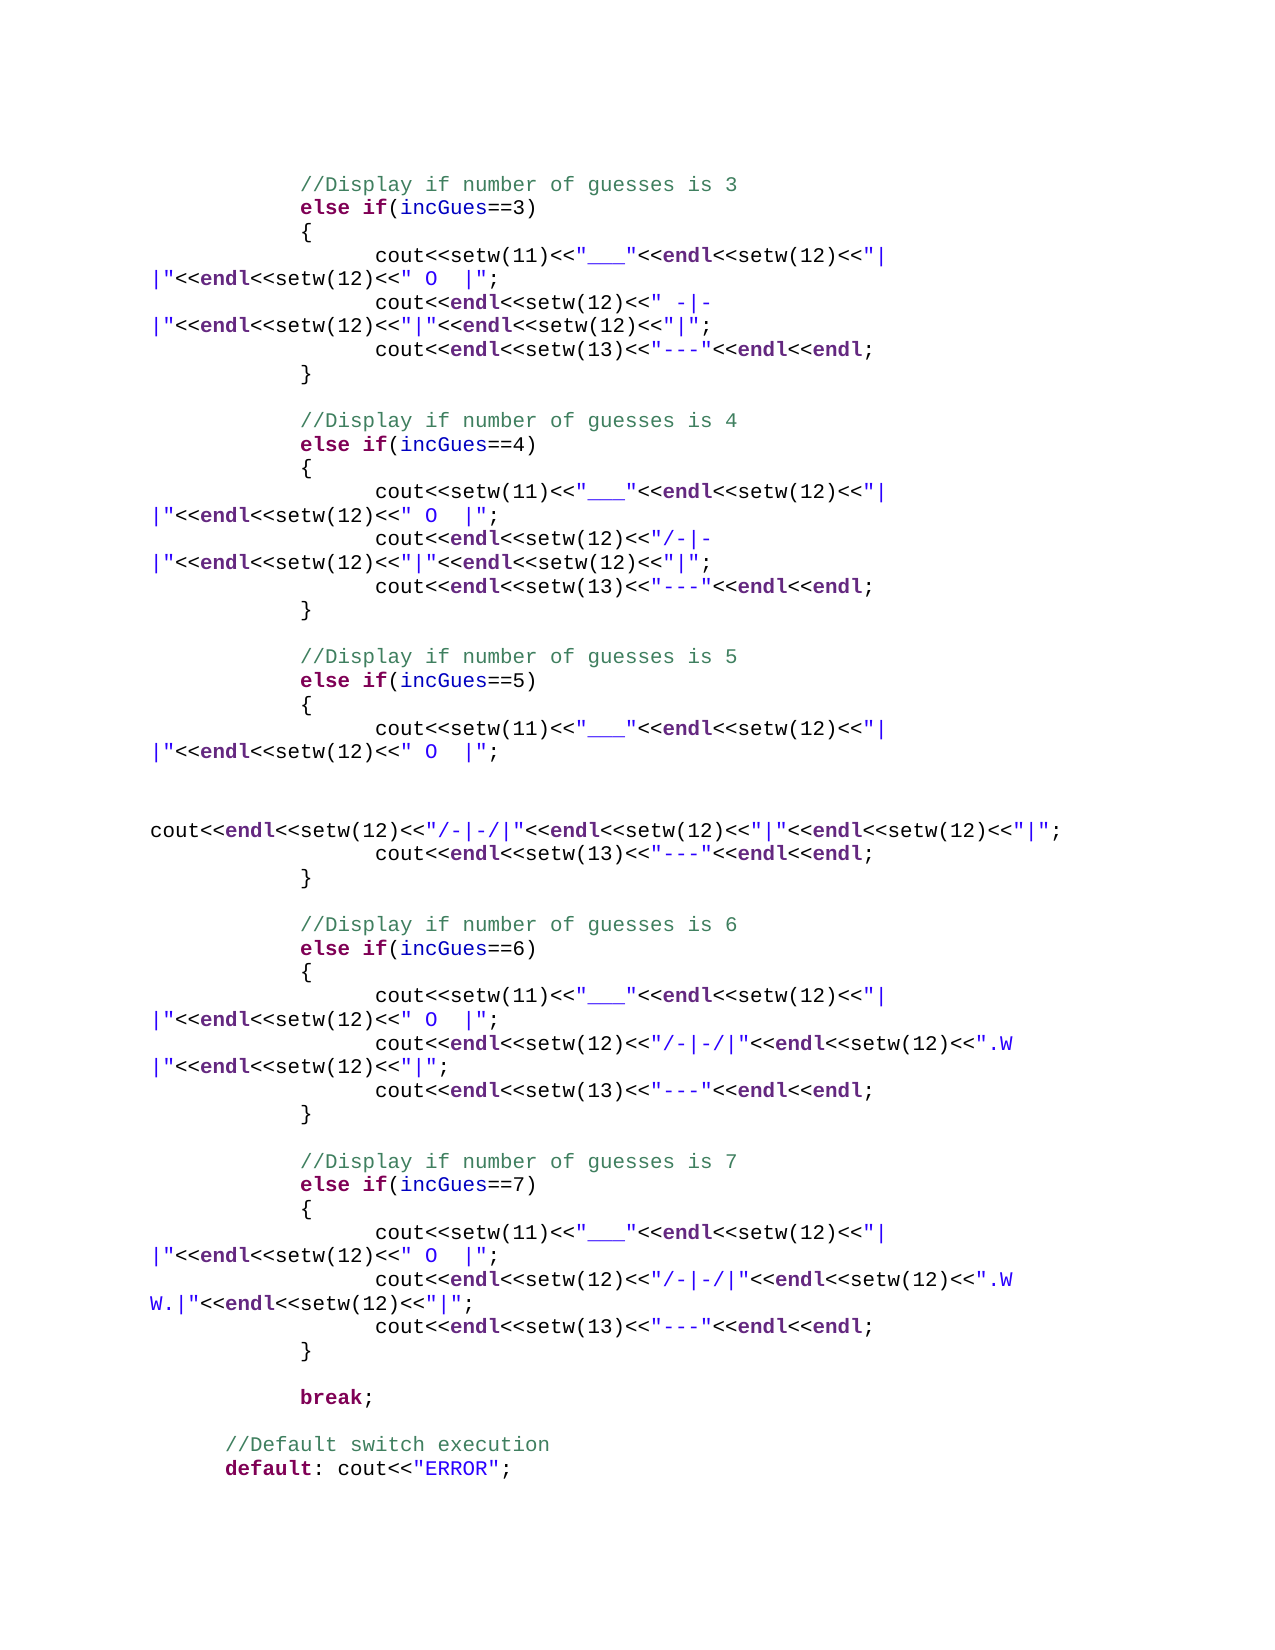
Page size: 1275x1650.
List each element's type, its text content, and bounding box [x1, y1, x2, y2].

text //Display if number of guesses is 7 [150, 1151, 1125, 1174]
text { [150, 1198, 1125, 1222]
text } [150, 1103, 1125, 1127]
text else if(incGues==4) [150, 434, 1125, 457]
text cout<<endl<<setw(13)<<"---"<<endl<<endl; [150, 1080, 1125, 1103]
text cout<<setw(11)<<"___"<<endl<<setw(12)<<"| |"<<endl<<setw(12)<<" O |"; [150, 1222, 1125, 1269]
text cout<<endl<<setw(13)<<"---"<<endl<<endl; [150, 576, 1125, 599]
text cout<<endl<<setw(12)<<"/-|-/|"<<endl<<setw(12)<<".W |"<<endl<<setw(12)<<"|"; [150, 1032, 1125, 1080]
text else if(incGues==5) [150, 670, 1125, 694]
text } [150, 363, 1125, 386]
text cout<<endl<<setw(13)<<"---"<<endl<<endl; [150, 843, 1125, 867]
text //Display if number of guesses is 4 [150, 410, 1125, 434]
text cout<<endl<<setw(12)<<" -|- |"<<endl<<setw(12)<<"|"<<endl<<setw(12)<<"|"; [150, 292, 1125, 339]
text //Display if number of guesses is 6 [150, 914, 1125, 938]
text cout<<endl<<setw(13)<<"---"<<endl<<endl; [150, 339, 1125, 363]
text else if(incGues==6) [150, 938, 1125, 962]
text { [150, 457, 1125, 481]
text //Display if number of guesses is 5 [150, 647, 1125, 670]
text cout<<endl<<setw(12)<<"/-|-/|"<<endl<<setw(12)<<".W W.|"<<endl<<setw(12)<<"|"; [150, 1269, 1125, 1316]
text } [150, 599, 1125, 623]
text cout<<endl<<setw(12)<<"/-|- |"<<endl<<setw(12)<<"|"<<endl<<setw(12)<<"|"; [150, 528, 1125, 576]
text cout<<setw(11)<<"___"<<endl<<setw(12)<<"| |"<<endl<<setw(12)<<" O |"; [150, 717, 1125, 765]
text { [150, 221, 1125, 244]
text cout<<setw(11)<<"___"<<endl<<setw(12)<<"| |"<<endl<<setw(12)<<" O |"; [150, 985, 1125, 1032]
text cout<<endl<<setw(13)<<"---"<<endl<<endl; [150, 1316, 1125, 1340]
text //Display if number of guesses is 3 [150, 174, 1125, 197]
text else if(incGues==3) [150, 197, 1125, 221]
text default: cout<<"ERROR"; [150, 1458, 1125, 1482]
text //Default switch execution [150, 1434, 1125, 1458]
text cout<<setw(11)<<"___"<<endl<<setw(12)<<"| |"<<endl<<setw(12)<<" O |"; [150, 481, 1125, 528]
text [150, 244, 1125, 292]
text { [150, 694, 1125, 717]
text else if(incGues==7) [150, 1174, 1125, 1198]
text } [150, 1340, 1125, 1363]
text cout<<endl<<setw(12)<<"/-|-/|"<<endl<<setw(12)<<"|"<<endl<<setw(12)<<"|"; [150, 765, 1125, 843]
text } [150, 867, 1125, 891]
text { [150, 962, 1125, 985]
text break; [150, 1387, 1125, 1411]
